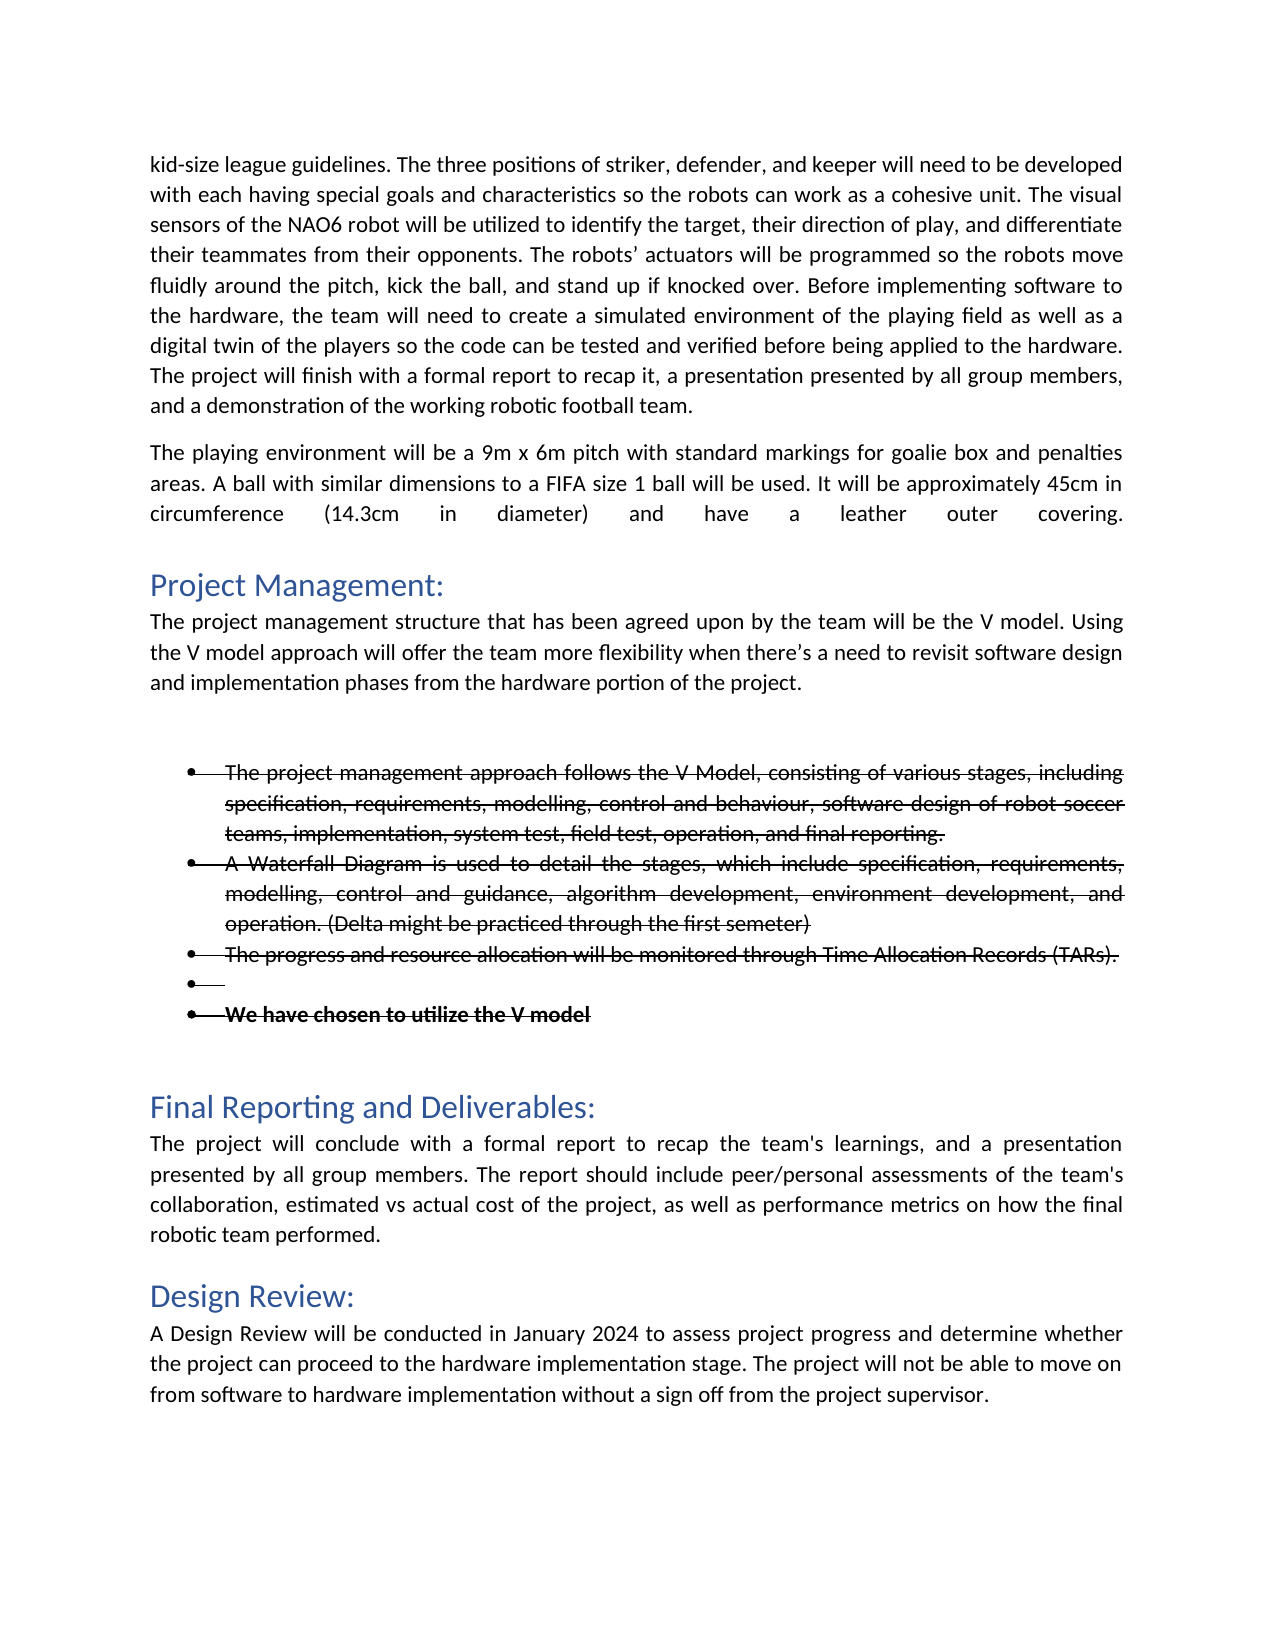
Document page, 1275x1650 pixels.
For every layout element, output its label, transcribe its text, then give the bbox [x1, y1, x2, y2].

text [150, 150, 1125, 420]
subtitle Final Reporting and Deliverables: [150, 1086, 1125, 1126]
list The progress and resource allocation will be monitored through Time Allocation Records (TARs). [187, 940, 1125, 968]
subtitle Project Management: [150, 563, 1125, 604]
text The project management structure that has been agreed upon by the team will be the V model. Using the V model approach will offer the team more flexibility when there’s a need to revisit software design and implementation phases from the hardware portion of the project. [150, 607, 1125, 696]
subtitle Design Review: [150, 1275, 1125, 1316]
text The playing environment will be a 9m x 6m pitch with standard markings for goalie box and penalties areas. A ball with similar dimensions to a FIFA size 1 ball will be used. It will be approximately 45cm in circumference (14.3cm in diameter) and have a leather outer covering. [150, 438, 1125, 557]
list We have chosen to utilize the V model [187, 1000, 1125, 1028]
list The project management approach follows the V Model, consisting of various stages, including specification, requirements, modelling, control and behaviour, software design of robot soccer teams, implementation, system test, field test, operation, and final reporting. [187, 758, 1125, 847]
text A Design Review will be conducted in January 2024 to assess project progress and determine whether the project can proceed to the hardware implementation stage. The project will not be able to move on from software to hardware implementation without a sign off from the project supervisor. [150, 1319, 1125, 1408]
list A Waterfall Diagram is used to detail the stages, which include specification, requirements, modelling, control and guidance, algorithm development, environment development, and operation. (Delta might be practiced through the first semeter) [187, 849, 1125, 938]
text The project will conclude with a formal report to recap the team's learnings, and a presentation presented by all group members. The report should include peer/personal assessments of the team's collaboration, estimated vs actual cost of the project, as well as performance metrics on how the final robotic team performed. [150, 1129, 1125, 1248]
